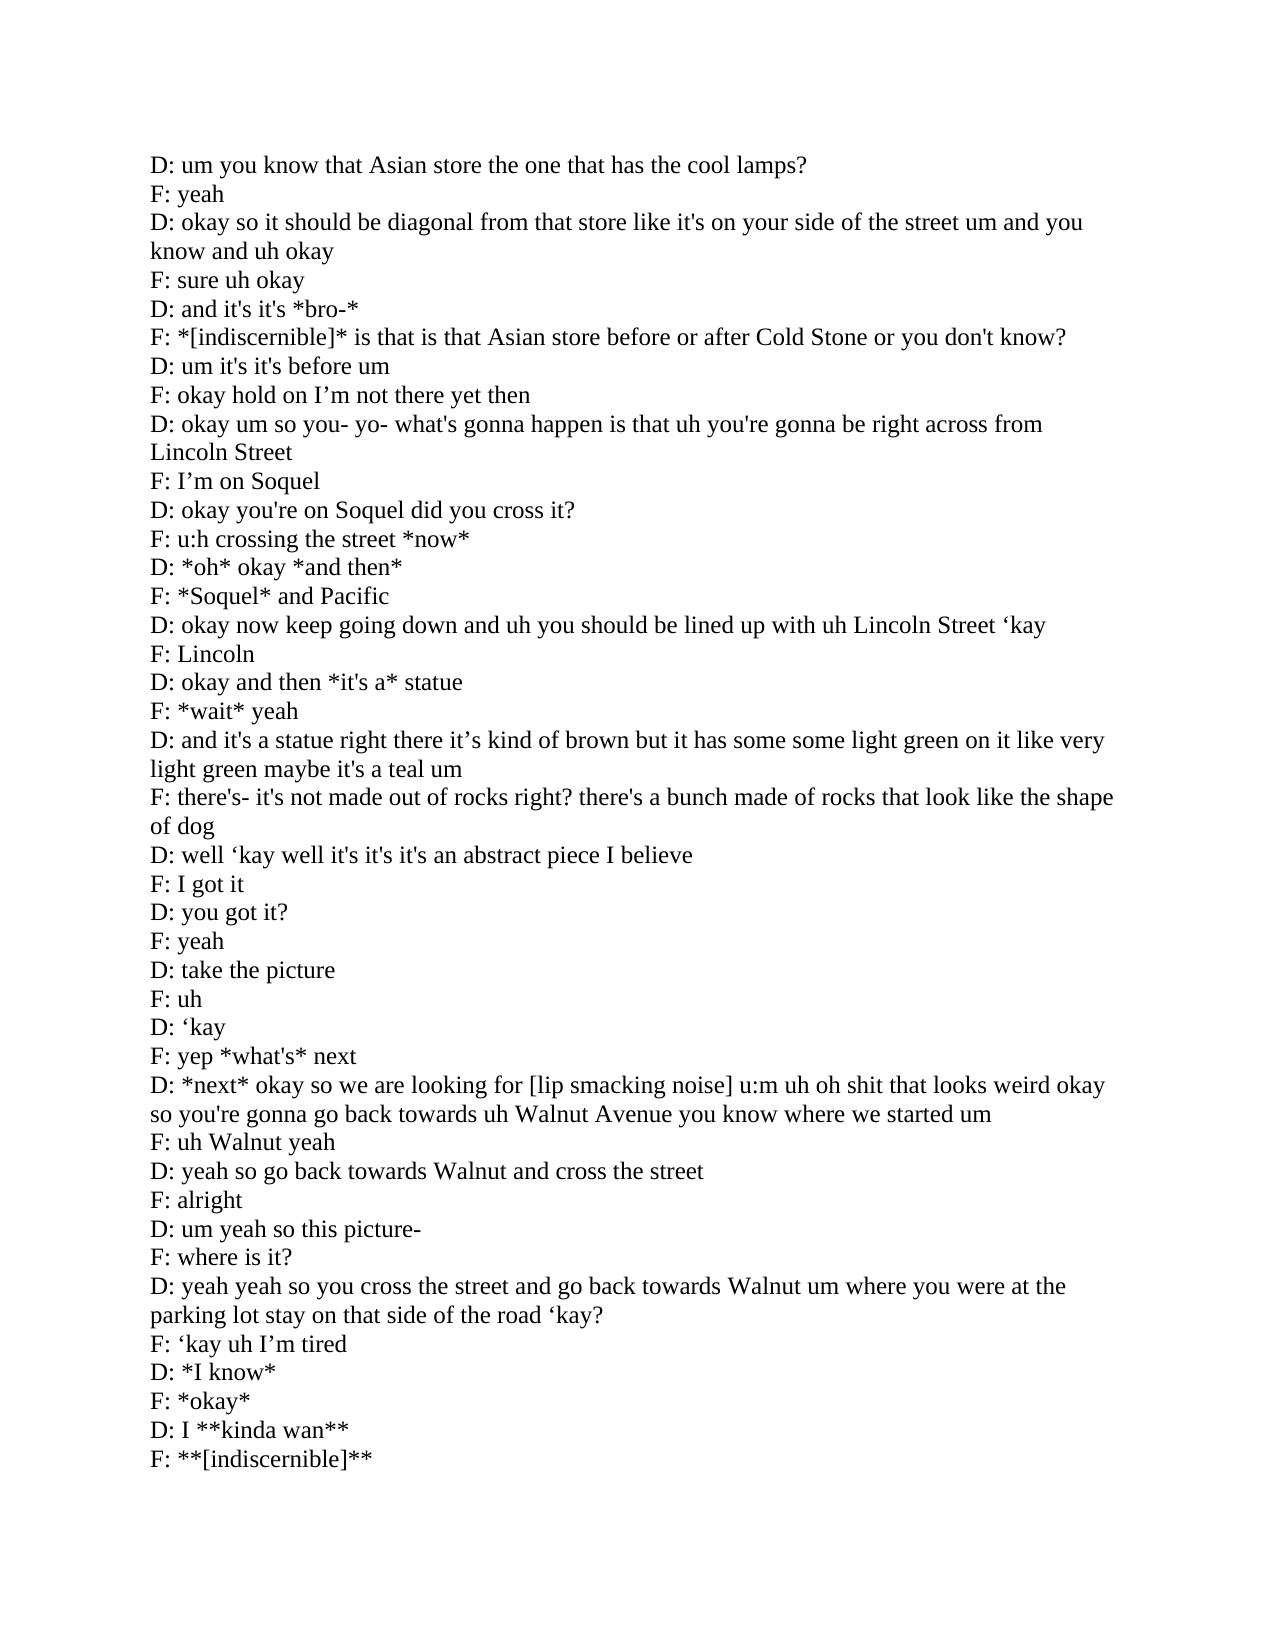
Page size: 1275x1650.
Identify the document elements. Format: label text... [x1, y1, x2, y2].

text F: yep *what's* next [150, 1041, 1125, 1070]
text F: **[indiscernible]** [150, 1444, 1125, 1472]
text D: okay and then *it's a* statue [150, 667, 1125, 696]
text F: I’m on Soquel [150, 466, 1125, 495]
text F: u:h crossing the street *now* [150, 524, 1125, 552]
text F: *wait* yeah [150, 696, 1125, 725]
text D: okay now keep going down and uh you should be lined up with uh Lincoln Street ‘kay [150, 610, 1125, 639]
text D: okay um so you- yo- what's gonna happen is that uh you're gonna be right across from Lincoln Street [150, 409, 1125, 466]
text F: *Soquel* and Pacific [150, 581, 1125, 610]
text D: well ‘kay well it's it's it's an abstract piece I believe [150, 840, 1125, 869]
text D: *next* okay so we are looking for [lip smacking noise] u:m uh oh shit that looks weird okay so you're gonna go back towards uh Walnut Avenue you know where we started um [150, 1070, 1125, 1127]
text F: *okay* [150, 1386, 1125, 1415]
text D: and it's it's *bro-* [150, 294, 1125, 322]
text F: *[indiscernible]* is that is that Asian store before or after Cold Stone or you don't know? [150, 322, 1125, 351]
text F: alright [150, 1185, 1125, 1214]
text F: there's- it's not made out of rocks right? there's a bunch made of rocks that look like the shape of dog [150, 782, 1125, 840]
text F: ‘kay uh I’m tired [150, 1329, 1125, 1357]
text F: uh [150, 984, 1125, 1012]
text D: you got it? [150, 897, 1125, 926]
text D: yeah yeah so you cross the street and go back towards Walnut um where you were at the parking lot stay on that side of the road ‘kay? [150, 1271, 1125, 1329]
text D: ‘kay [150, 1012, 1125, 1041]
text D: yeah so go back towards Walnut and cross the street [150, 1156, 1125, 1185]
text F: uh Walnut yeah [150, 1127, 1125, 1156]
text F: yeah [150, 926, 1125, 955]
text F: I got it [150, 869, 1125, 897]
text D: take the picture [150, 955, 1125, 984]
text D: okay you're on Soquel did you cross it? [150, 495, 1125, 524]
text F: where is it? [150, 1242, 1125, 1271]
text F: yeah [150, 179, 1125, 207]
text D: and it's a statue right there it’s kind of brown but it has some some light green on it like very light green maybe it's a teal um [150, 725, 1125, 782]
text D: *I know* [150, 1357, 1125, 1386]
text D: *oh* okay *and then* [150, 552, 1125, 581]
text F: okay hold on I’m not there yet then [150, 380, 1125, 409]
text F: sure uh okay [150, 265, 1125, 294]
text F: Lincoln [150, 639, 1125, 667]
text D: okay so it should be diagonal from that store like it's on your side of the street um and you know and uh okay [150, 207, 1125, 265]
text D: um it's it's before um [150, 351, 1125, 380]
text D: um you know that Asian store the one that has the cool lamps? [150, 150, 1125, 179]
text D: um yeah so this picture- [150, 1214, 1125, 1242]
text D: I **kinda wan** [150, 1415, 1125, 1444]
